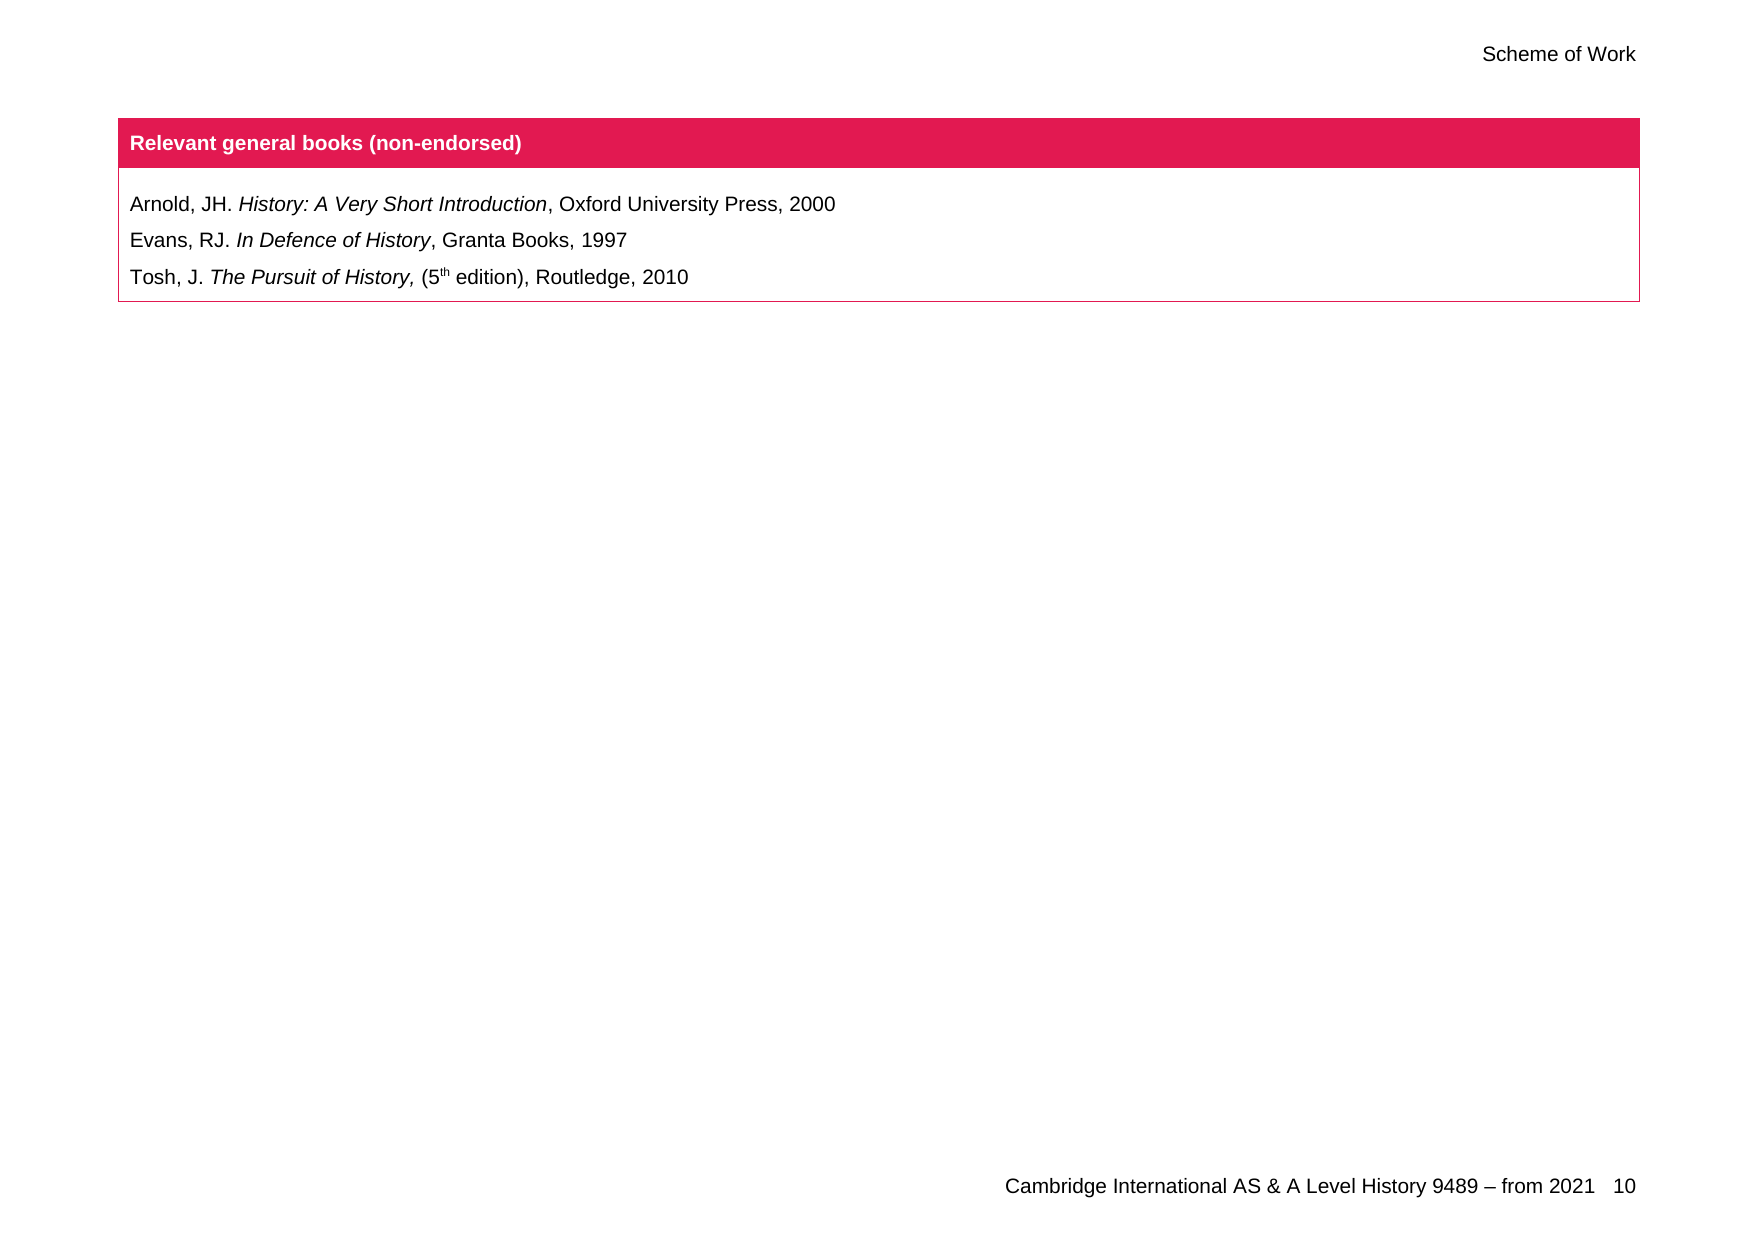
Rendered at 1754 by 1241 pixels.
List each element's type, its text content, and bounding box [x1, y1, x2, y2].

table_header Relevant general books (non-endorsed) [119, 119, 1639, 167]
table_cell Arnold, JH. History: A Very Short Introduction, Oxford University Press, 2000 Evans, RJ. In Defence of History, Granta Books, 1997 Tosh, J. The Pursuit of History, (5th edition), Routledge, 2010 [119, 168, 1639, 301]
